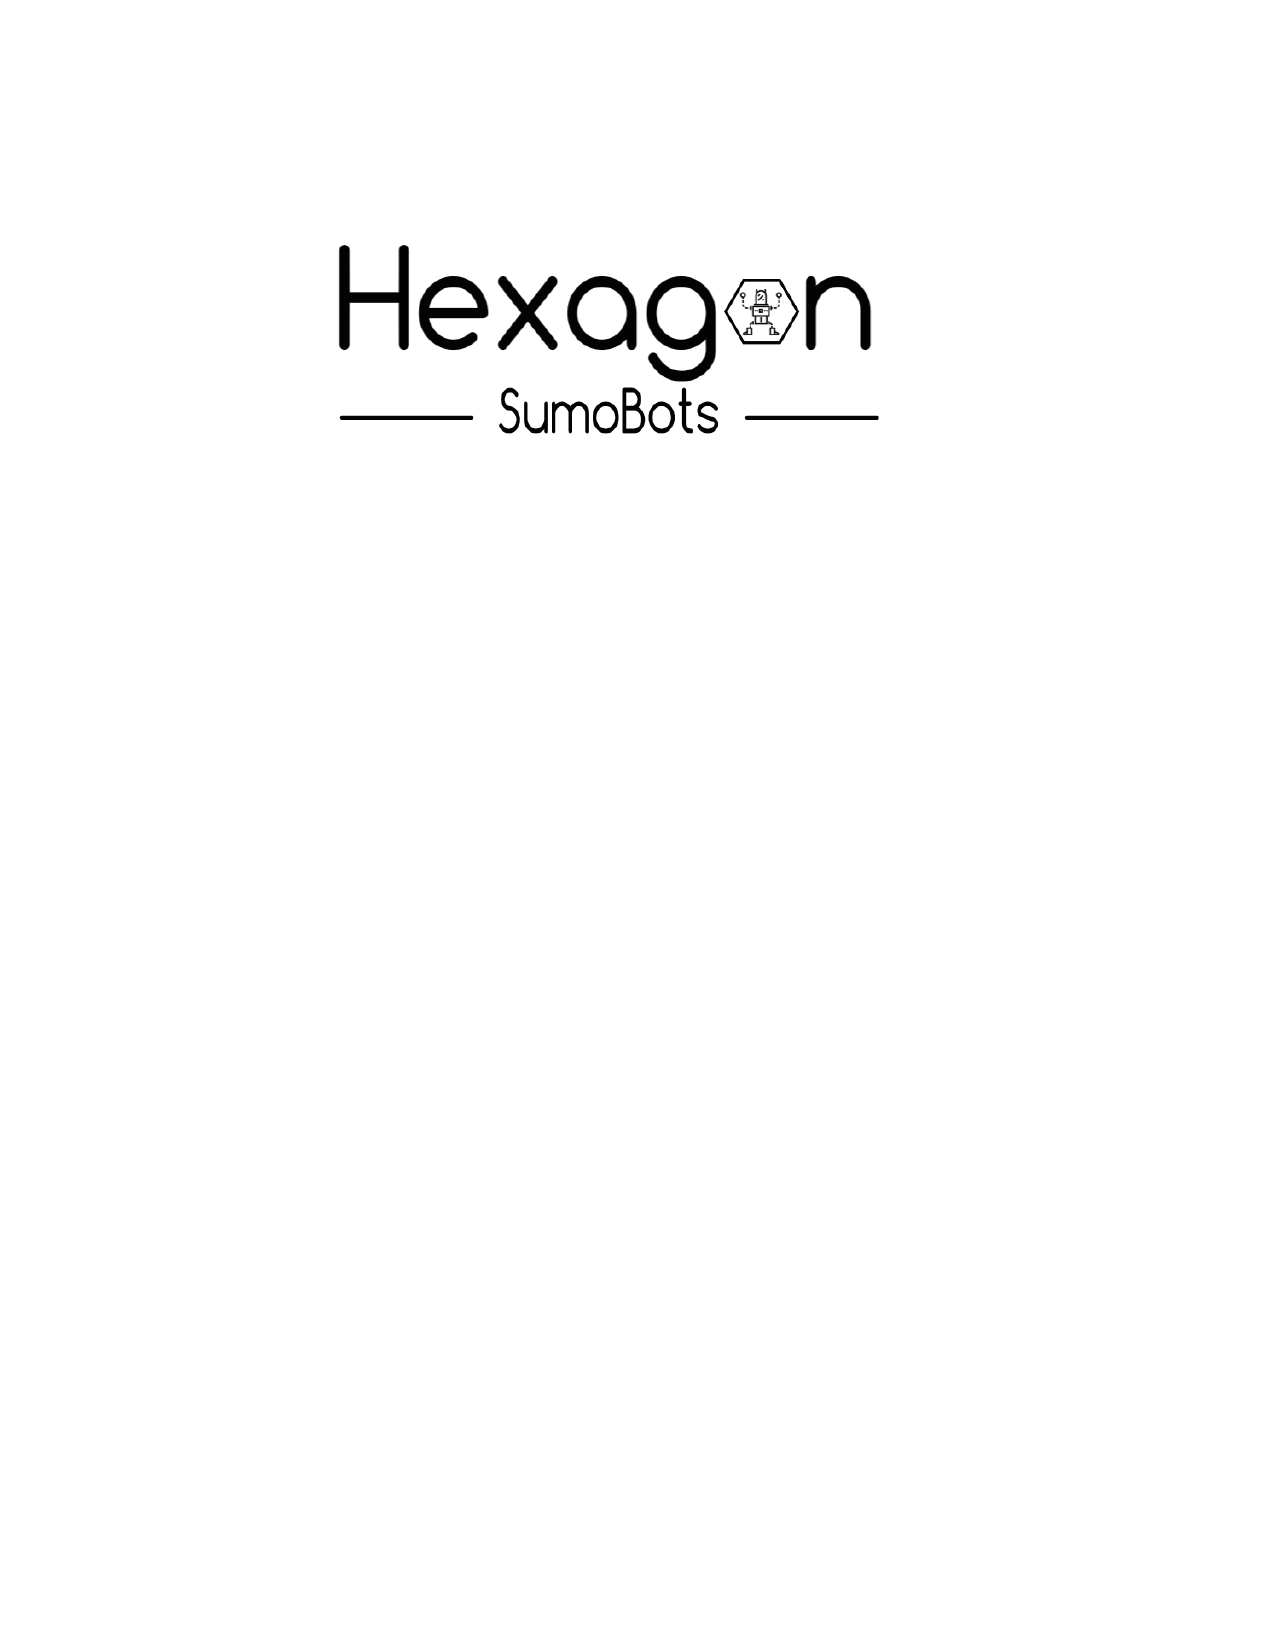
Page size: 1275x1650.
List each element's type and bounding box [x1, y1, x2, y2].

picture [118, 118, 1157, 609]
